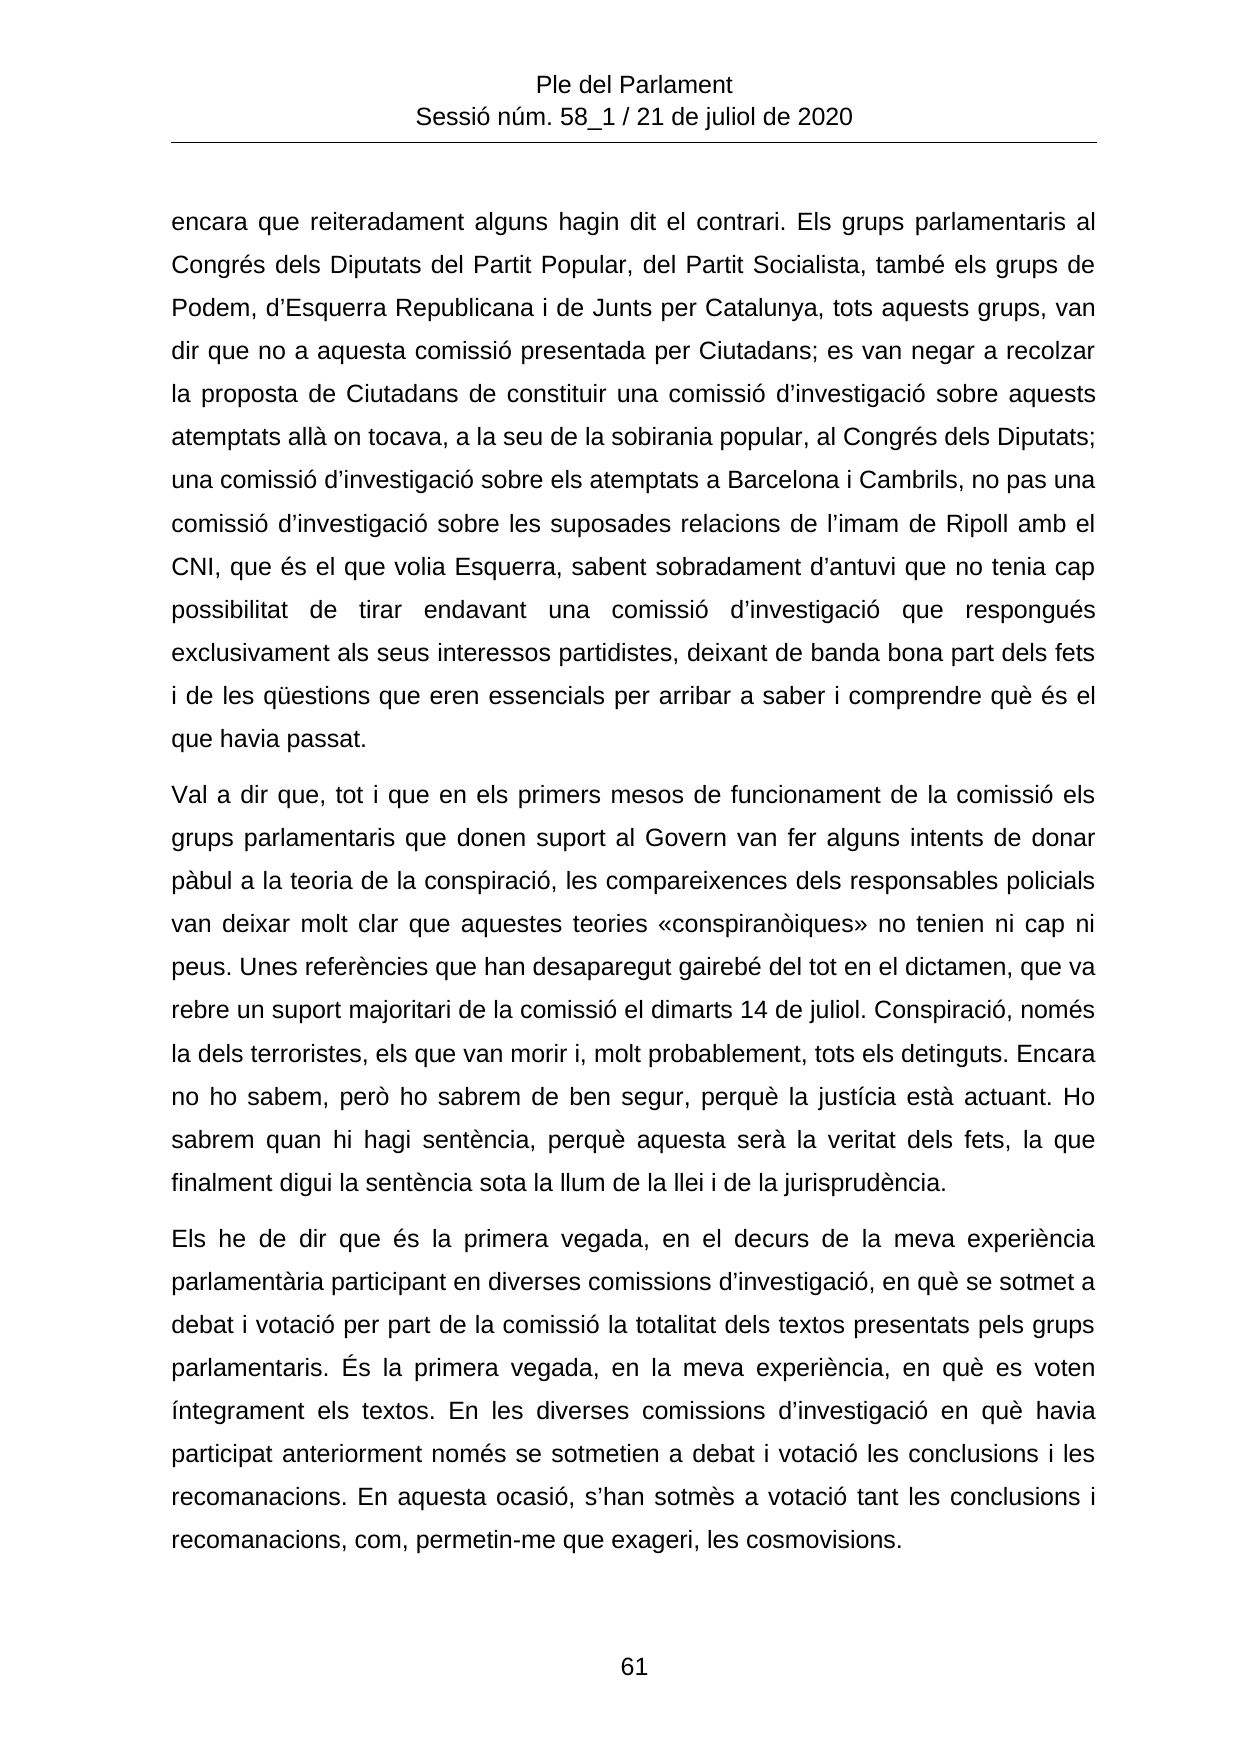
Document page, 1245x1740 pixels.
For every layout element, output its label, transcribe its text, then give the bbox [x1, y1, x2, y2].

text Els he de dir que és la primera vegada, en el decurs de la meva experiència parlamentària participant en diverses comissions d’investigació, en què se sotmet a debat i votació per part de la comissió la totalitat dels textos presentats pels grups parlamentaris. És la primera vegada, en la meva experiència, en què es voten íntegrament els textos. En les diverses comissions d’investigació en què havia participat anteriorment només se sotmetien a debat i votació les conclusions i les recomanacions. En aquesta ocasió, s’han sotmès a votació tant les conclusions i recomanacions, com, permetin-me que exageri, les cosmovisions. [171, 1224, 1097, 1554]
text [171, 207, 1097, 753]
text Val a dir que, tot i que en els primers mesos de funcionament de la comissió els grups parlamentaris que donen suport al Govern van fer alguns intents de donar pàbul a la teoria de la conspiració, les compareixences dels responsables policials van deixar molt clar que aquestes teories «conspiranòiques» no tenien ni cap ni peus. Unes referències que han desaparegut gairebé del tot en el dictamen, que va rebre un suport majoritari de la comissió el dimarts 14 de juliol. Conspiració, només la dels terroristes, els que van morir i, molt probablement, tots els detinguts. Encara no ho sabem, però ho sabrem de ben segur, perquè la justícia està actuant. Ho sabrem quan hi hagi sentència, perquè aquesta serà la veritat dels fets, la que finalment digui la sentència sota la llum de la llei i de la jurisprudència. [171, 780, 1097, 1197]
